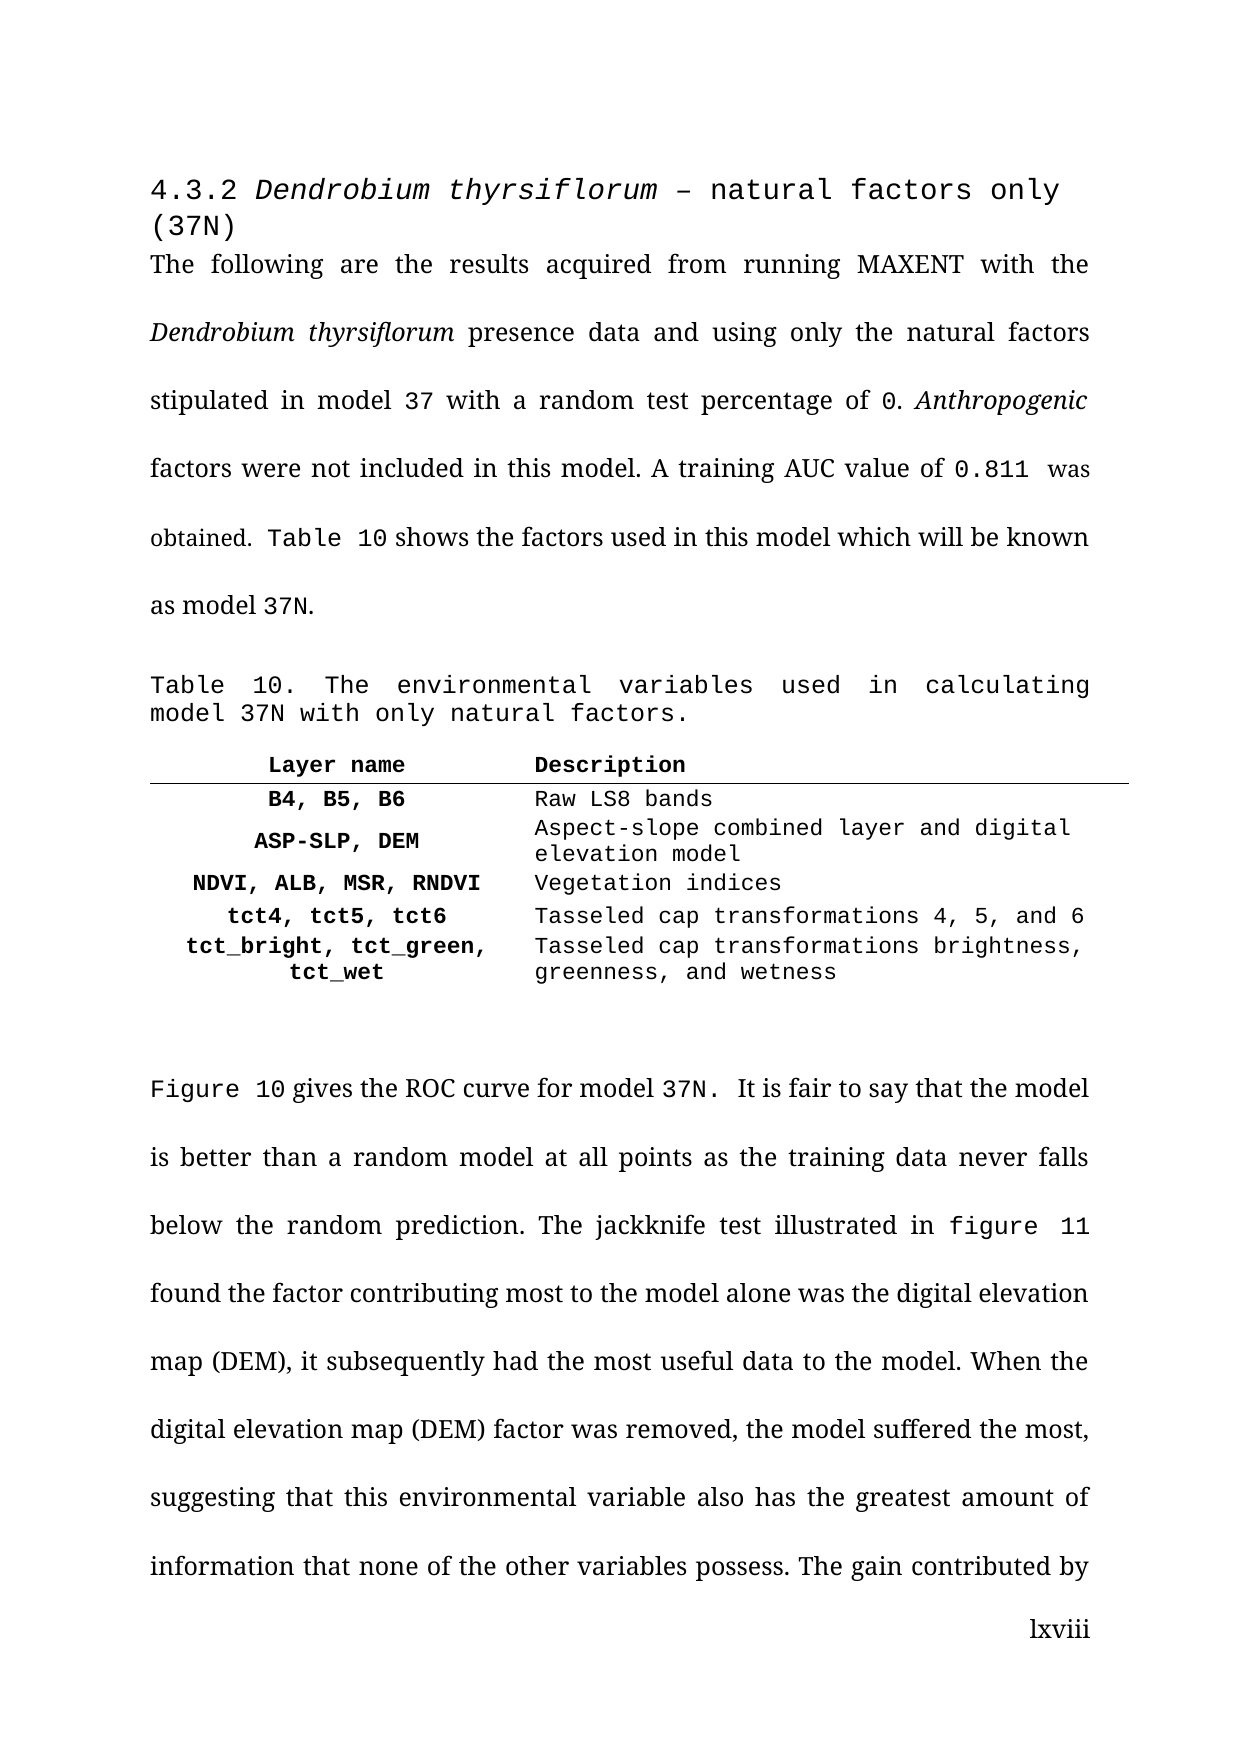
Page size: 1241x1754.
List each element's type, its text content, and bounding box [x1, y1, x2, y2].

table_cell Tasseled cap transformations brightness, greenness, and wetness [523, 934, 1129, 986]
text The following are the results acquired from running MAXENT with the Dendrobium thyrsiflorum presence data and using only the natural factors stipulated in model 37 with a random test percentage of 0. Anthropogenic factors were not included in this model. A training AUC value of 0.811 was obtained. Table 10 shows the factors used in this model which will be known as model 37N. [150, 246, 1090, 622]
table_cell ASP-SLP, DEM [150, 816, 523, 868]
table_cell Vegetation indices [523, 868, 1129, 901]
table_cell Raw LS8 bands [523, 784, 1129, 816]
table_cell tct_bright, tct_green, tct_wet [150, 934, 523, 986]
subtitle 4.3.2 Dendrobium thyrsiflorum – natural factors only (37N) [150, 175, 1090, 244]
table_header Layer name [150, 750, 523, 783]
table_cell tct4, tct5, tct6 [150, 901, 523, 934]
table_header Description [523, 750, 1129, 783]
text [150, 1071, 1090, 1582]
table_cell Aspect-slope combined layer and digital elevation model [523, 816, 1129, 868]
table_cell Tasseled cap transformations 4, 5, and 6 [523, 901, 1129, 934]
table_cell NDVI, ALB, MSR, RNDVI [150, 868, 523, 901]
table_cell B4, B5, B6 [150, 784, 523, 816]
